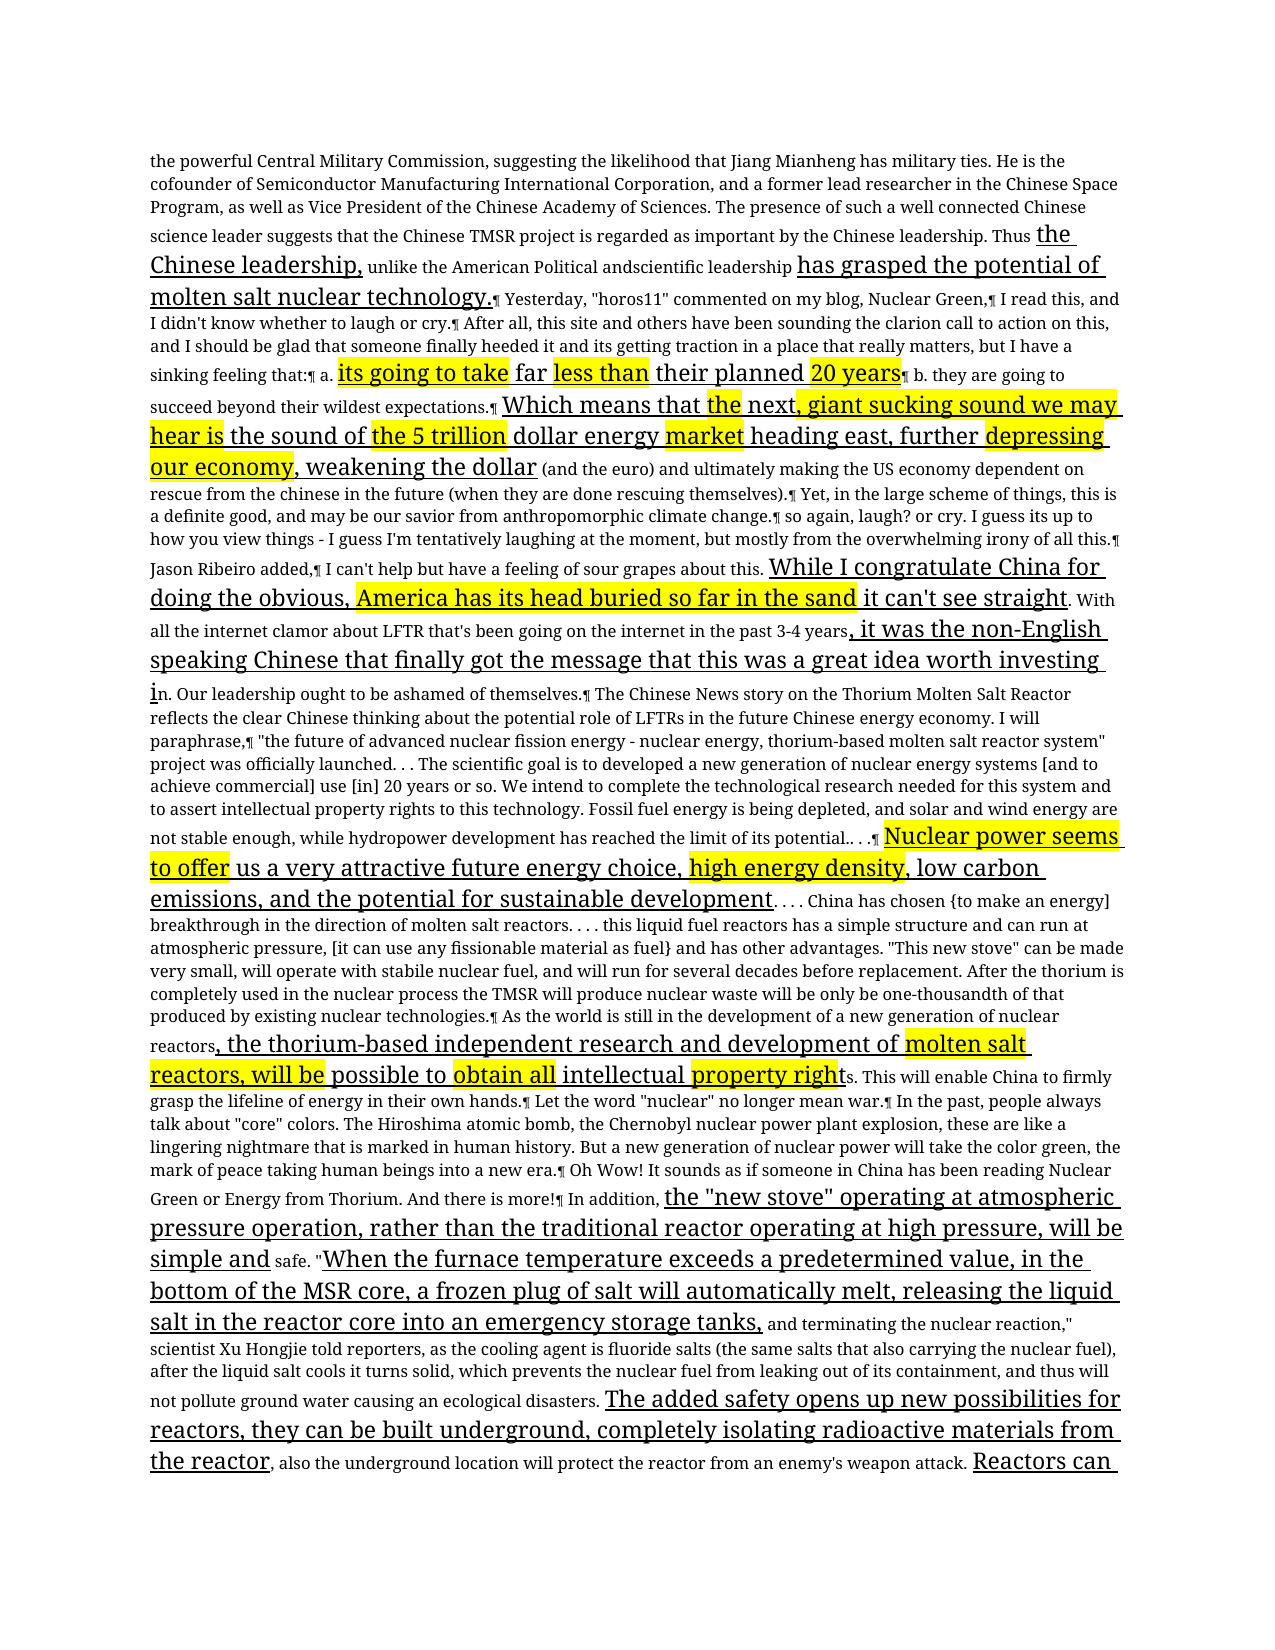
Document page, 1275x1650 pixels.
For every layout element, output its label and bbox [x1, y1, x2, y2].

text [150, 848, 1125, 1476]
text [150, 150, 1125, 878]
